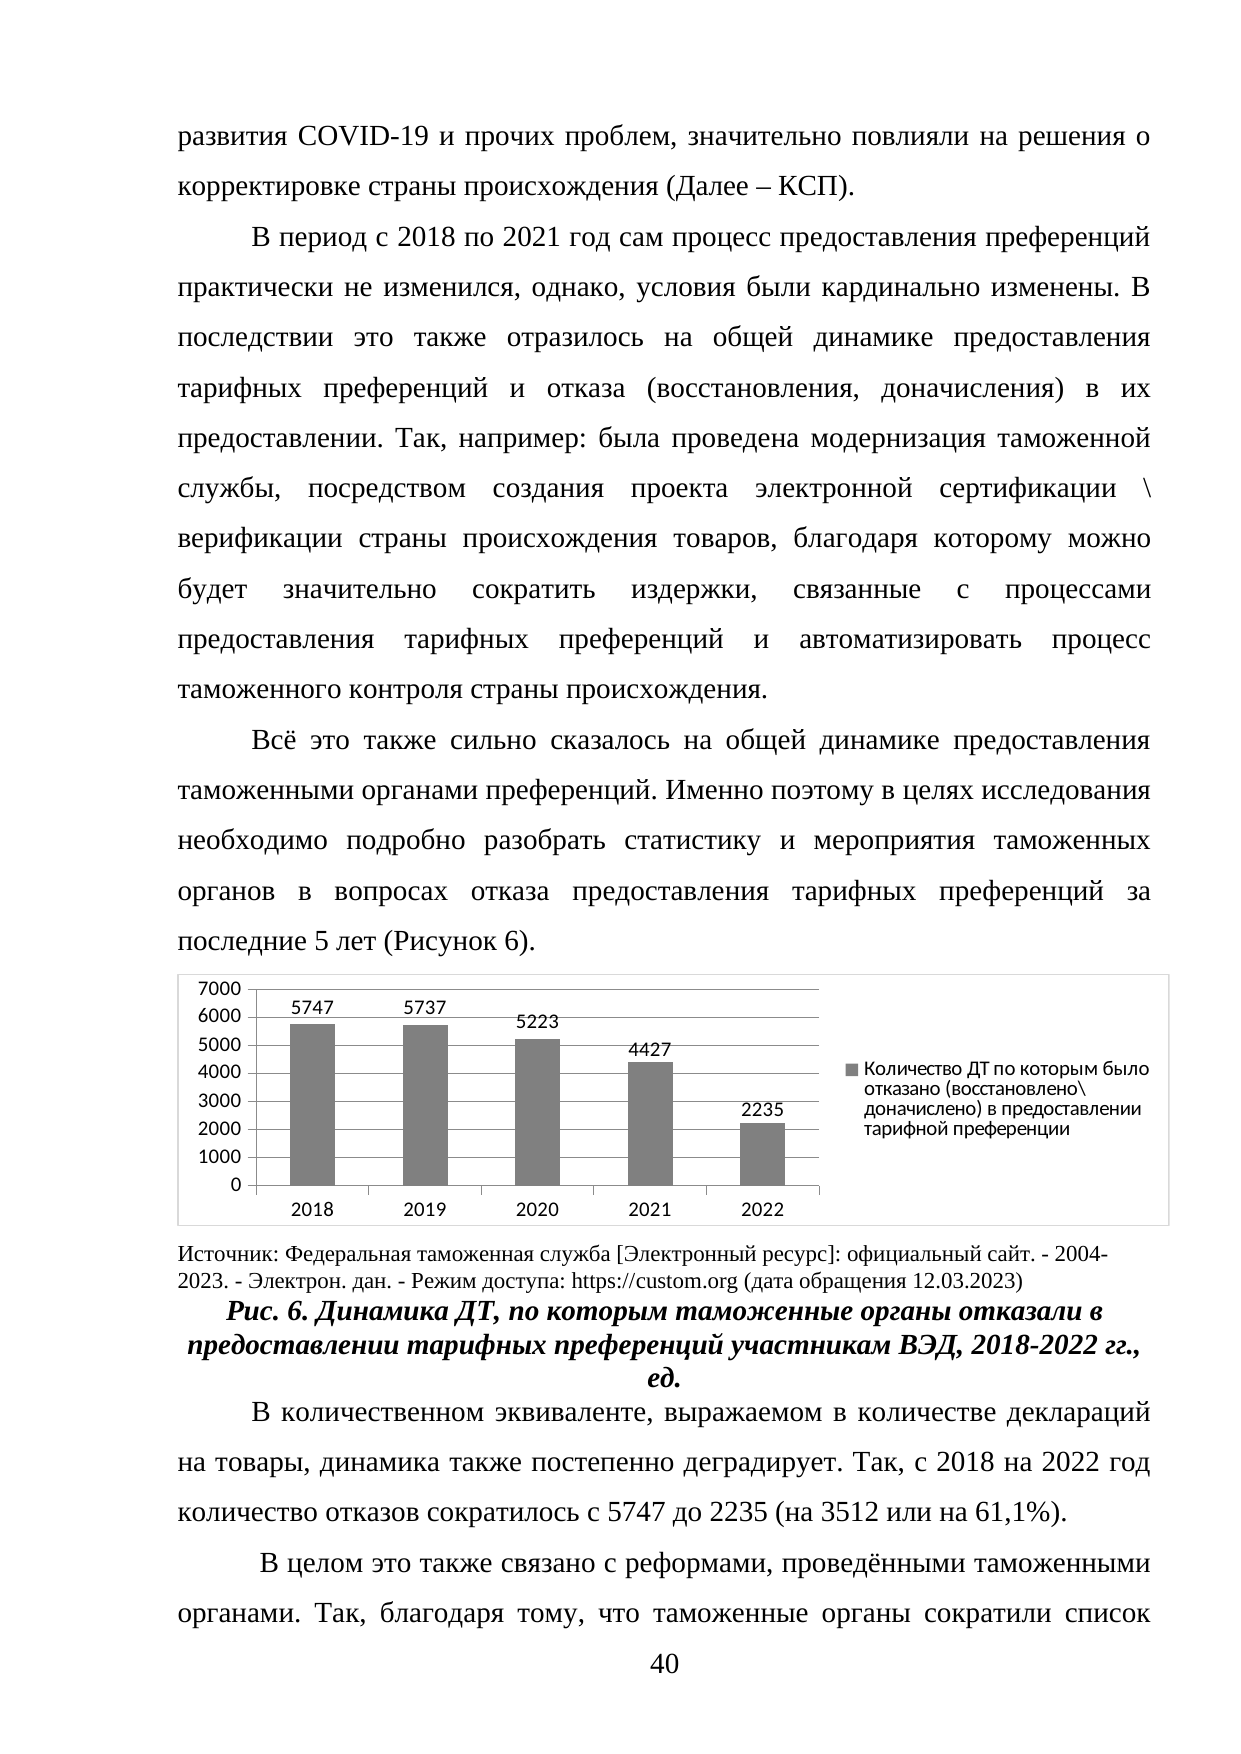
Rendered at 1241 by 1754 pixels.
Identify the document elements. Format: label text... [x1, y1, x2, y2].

text В период с 2018 по 2021 год сам процесс предоставления преференций практически не изменился, однако, условия были кардинально изменены. В последствии это также отразилось на общей динамике предоставления тарифных преференций и отказа (восстановления, доначисления) в их предоставлении. Так, например: была проведена модернизация таможенной службы, посредством создания проекта электронной сертификации \ верификации страны происхождения товаров, благодаря которому можно будет значительно сократить издержки, связанные с процессами предоставления тарифных преференций и автоматизировать процесс таможенного контроля страны происхождения. [177, 219, 1152, 705]
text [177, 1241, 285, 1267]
text В количественном эквиваленте, выражаемом в количестве деклараций на товары, динамика также постепенно деградирует. Так, с 2018 на 2022 год количество отказов сократилось с 5747 до 2235 (на 3512 или на 61,1%). [177, 1394, 1152, 1528]
text Всё это также сильно сказалось на общей динамике предоставления таможенными органами преференций. Именно поэтому в целях исследования необходимо подробно разобрать статистику и мероприятия таможенных органов в вопросах отказа предоставления тарифных преференций за последние 5 лет (Рисунок 6). [177, 722, 1152, 957]
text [177, 118, 1152, 202]
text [177, 1545, 1152, 1629]
text Рис. 6. Динамика ДТ, по которым таможенные органы отказали в предоставлении тарифных преференций участникам ВЭД, 2018-2022 гг., ед. [177, 1293, 1152, 1394]
